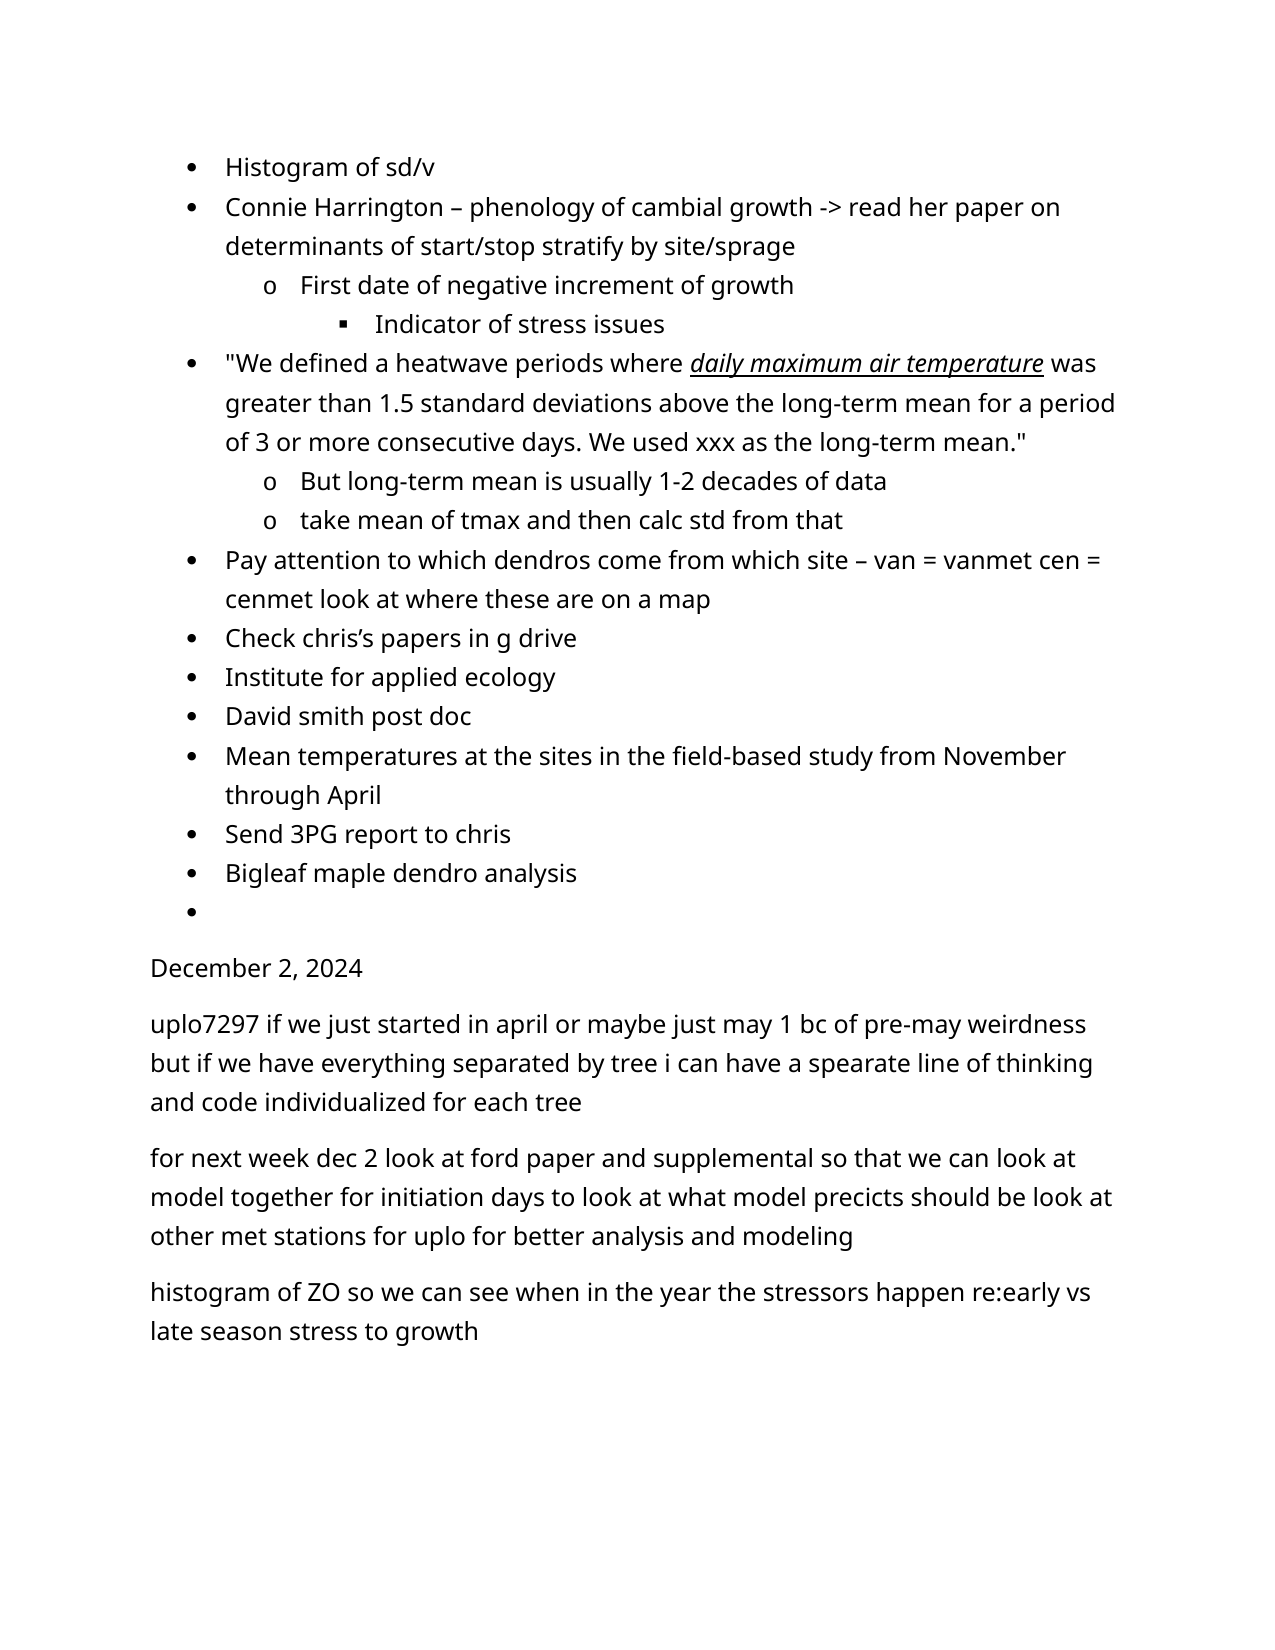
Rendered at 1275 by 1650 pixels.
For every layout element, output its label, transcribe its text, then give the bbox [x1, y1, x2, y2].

list Institute for applied ecology [187, 660, 1125, 694]
list Pay attention to which dendros come from which site – van = vanmet cen = cenmet look at where these are on a map [187, 542, 1125, 616]
list Connie Harrington – phenology of cambial growth -> read her paper on determinants of start/stop stratify by site/sprage [187, 189, 1125, 262]
list Histogram of sd/v [187, 150, 1125, 184]
list Check chris’s papers in g drive [187, 621, 1125, 655]
text for next week dec 2 look at ford paper and supplemental so that we can look at model together for initiation days to look at what model precicts should be look at other met stations for uplo for better analysis and modeling [150, 1141, 1125, 1253]
list "We defined a heatwave periods where daily maximum air temperature was greater than 1.5 standard deviations above the long-term mean for a period of 3 or more consecutive days. We used xxx as the long-term mean." [187, 346, 1125, 458]
list First date of negative increment of growth [262, 267, 1125, 302]
text histogram of ZO so we can see when in the year the stressors happen re:early vs late season stress to growth [150, 1275, 1125, 1348]
list But long-term mean is usually 1-2 decades of data [262, 463, 1125, 498]
list Bigleaf maple dendro analysis [187, 856, 1125, 890]
list Send 3PG report to chris [187, 816, 1125, 851]
text uplo7297 if we just started in april or maybe just may 1 bc of pre-may weirdness but if we have everything separated by tree i can have a spearate line of thinking and code individualized for each tree [150, 1006, 1125, 1119]
text December 2, 2024 [150, 951, 1125, 985]
list Mean temperatures at the sites in the field-based study from November through April [187, 738, 1125, 811]
list Indicator of stress issues [337, 307, 1125, 341]
list take mean of tmax and then calc std from that [262, 503, 1125, 537]
list David smith post doc [187, 699, 1125, 733]
